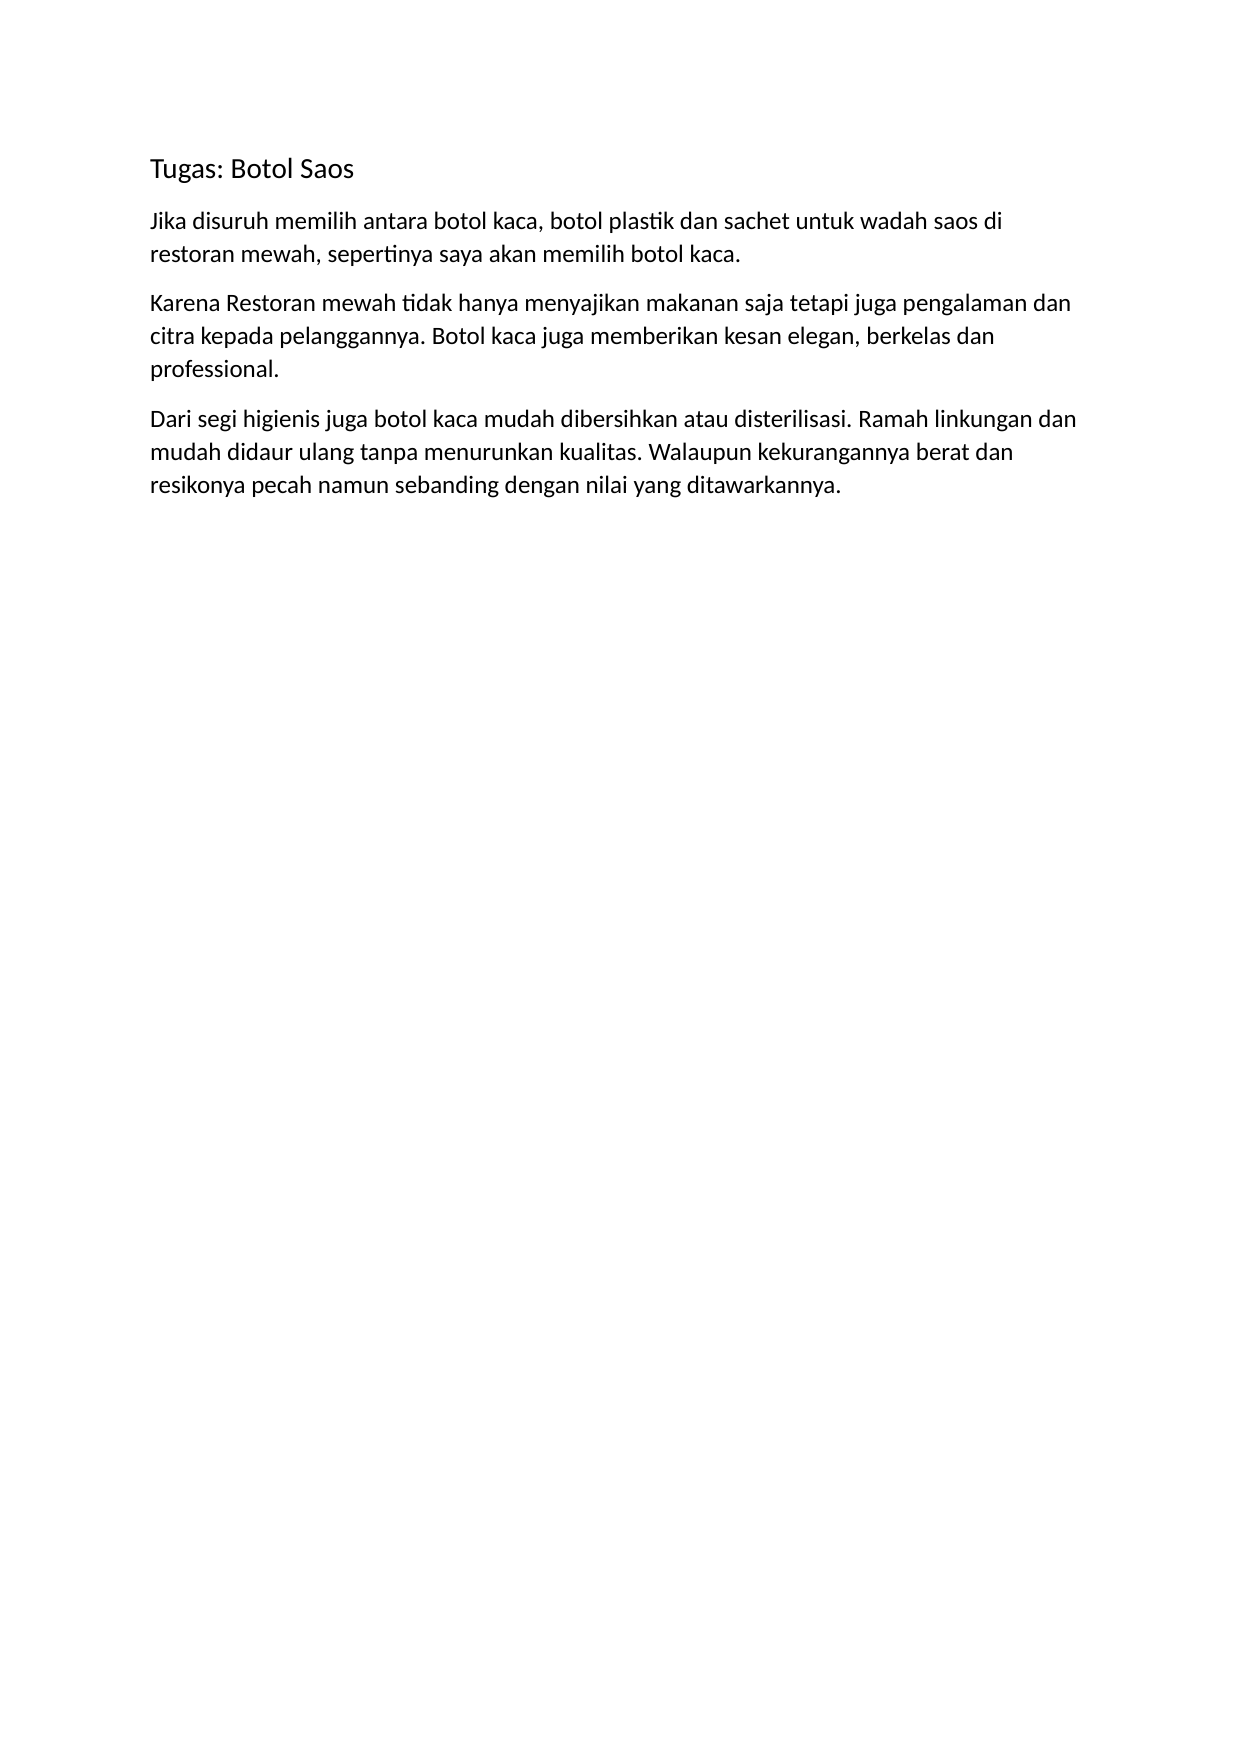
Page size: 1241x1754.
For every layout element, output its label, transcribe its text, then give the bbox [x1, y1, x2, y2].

text Jika disuruh memilih antara botol kaca, botol plastik dan sachet untuk wadah saos di restoran mewah, sepertinya saya akan memilih botol kaca. [150, 205, 1090, 268]
text Dari segi higienis juga botol kaca mudah dibersihkan atau disterilisasi. Ramah linkungan dan mudah didaur ulang tanpa menurunkan kualitas. Walaupun kekurangannya berat dan resikonya pecah namun sebanding dengan nilai yang ditawarkannya. [150, 403, 1090, 499]
text Tugas: Botol Saos [150, 150, 1090, 186]
text Karena Restoran mewah tidak hanya menyajikan makanan saja tetapi juga pengalaman dan citra kepada pelanggannya. Botol kaca juga memberikan kesan elegan, berkelas dan professional. [150, 288, 1090, 384]
